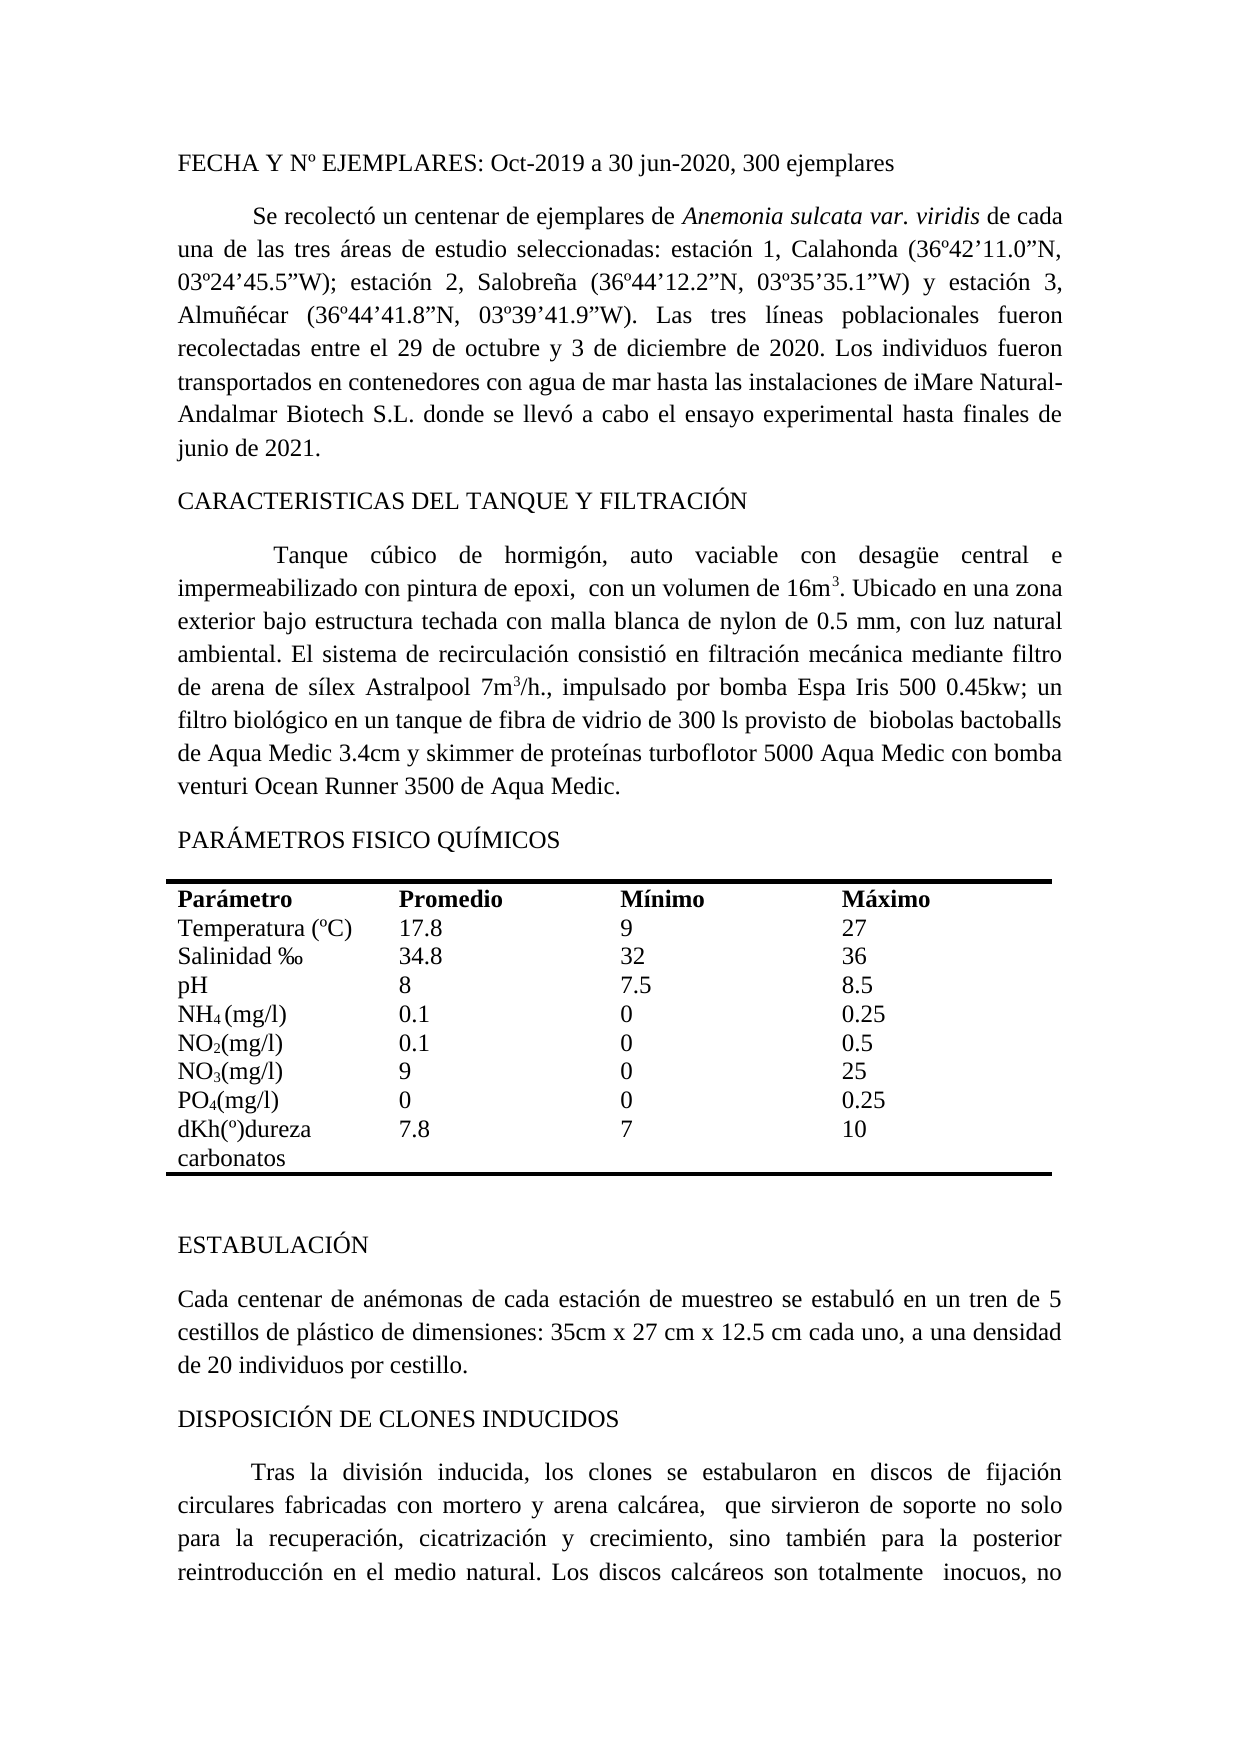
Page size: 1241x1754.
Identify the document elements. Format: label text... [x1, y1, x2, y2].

table_cell 34.8 [388, 941, 609, 970]
table_cell 0 [609, 999, 830, 1028]
table_header Máximo [830, 884, 1052, 913]
table_cell 0 [609, 1028, 830, 1056]
table_header Promedio [388, 884, 609, 913]
table_cell NO3(mg/l) [166, 1056, 387, 1085]
table_cell 8 [388, 970, 609, 999]
table_cell Temperatura (ºC) [166, 913, 387, 941]
table_cell 8.5 [830, 970, 1052, 999]
text FECHA Y Nº EJEMPLARES: Oct-2019 a 30 jun-2020, 300 ejemplares [177, 148, 1063, 176]
text DISPOSICIÓN DE CLONES INDUCIDOS [177, 1404, 1063, 1432]
text CARACTERISTICAS DEL TANQUE Y FILTRACIÓN [177, 486, 1063, 515]
table_cell 0.25 [830, 1085, 1052, 1114]
table_cell Salinidad ‰ [166, 941, 387, 970]
text ESTABULACIÓN [177, 1230, 1063, 1259]
table_cell 0.1 [388, 1028, 609, 1056]
table_cell 7 [609, 1114, 830, 1171]
table_cell 25 [830, 1056, 1052, 1085]
table_cell 0 [609, 1056, 830, 1085]
table_cell 32 [609, 941, 830, 970]
table_cell 10 [830, 1114, 1052, 1171]
text PARÁMETROS FISICO QUÍMICOS [177, 825, 1063, 854]
table_cell 36 [830, 941, 1052, 970]
table_header Mínimo [609, 884, 830, 913]
table_cell NO2(mg/l) [166, 1028, 387, 1056]
text Cada centenar de anémonas de cada estación de muestreo se estabuló en un tren de 5 cestillos de plástico de dimensiones: 35cm x 27 cm x 12.5 cm cada uno, a una densidad de 20 individuos por cestillo. [177, 1284, 1063, 1378]
table_header Parámetro [166, 884, 387, 913]
table_cell 0.25 [830, 999, 1052, 1028]
table_cell 0.5 [830, 1028, 1052, 1056]
table_cell pH [166, 970, 387, 999]
table_cell 0 [609, 1085, 830, 1114]
table_cell 0.1 [388, 999, 609, 1028]
table_cell PO4(mg/l) [166, 1085, 387, 1114]
table_cell 9 [609, 913, 830, 941]
text Tanque cúbico de hormigón, auto vaciable con desagüe central e impermeabilizado con pintura de epoxi, con un volumen de 16m3. Ubicado en una zona exterior bajo estructura techada con malla blanca de nylon de 0.5 mm, con luz natural ambiental. El sistema de recirculación consistió en filtración mecánica mediante filtro de arena de sílex Astralpool 7m3/h., impulsado por bomba Espa Iris 500 0.45kw; un filtro biológico en un tanque de fibra de vidrio de 300 ls provisto de biobolas bactoballs de Aqua Medic 3.4cm y skimmer de proteínas turboflotor 5000 Aqua Medic con bomba venturi Ocean Runner 3500 de Aqua Medic. [177, 540, 1063, 800]
table_cell NH4 (mg/l) [166, 999, 387, 1028]
table_cell dKh(º)dureza carbonatos [166, 1114, 387, 1171]
table_cell 9 [388, 1056, 609, 1085]
table_cell 7.8 [388, 1114, 609, 1171]
table_cell 17.8 [388, 913, 609, 941]
table_cell 27 [830, 913, 1052, 941]
table_cell 7.5 [609, 970, 830, 999]
text Se recolectó un centenar de ejemplares de Anemonia sulcata var. viridis de cada una de las tres áreas de estudio seleccionadas: estación 1, Calahonda (36º42’11.0”N, 03º24’45.5”W); estación 2, Salobreña (36º44’12.2”N, 03º35’35.1”W) y estación 3, Almuñécar (36º44’41.8”N, 03º39’41.9”W). Las tres líneas poblacionales fueron recolectadas entre el 29 de octubre y 3 de diciembre de 2020. Los individuos fueron transportados en contenedores con agua de mar hasta las instalaciones de iMare Natural-Andalmar Biotech S.L. donde se llevó a cabo el ensayo experimental hasta finales de junio de 2021. [177, 201, 1063, 461]
table_cell 0 [388, 1085, 609, 1114]
